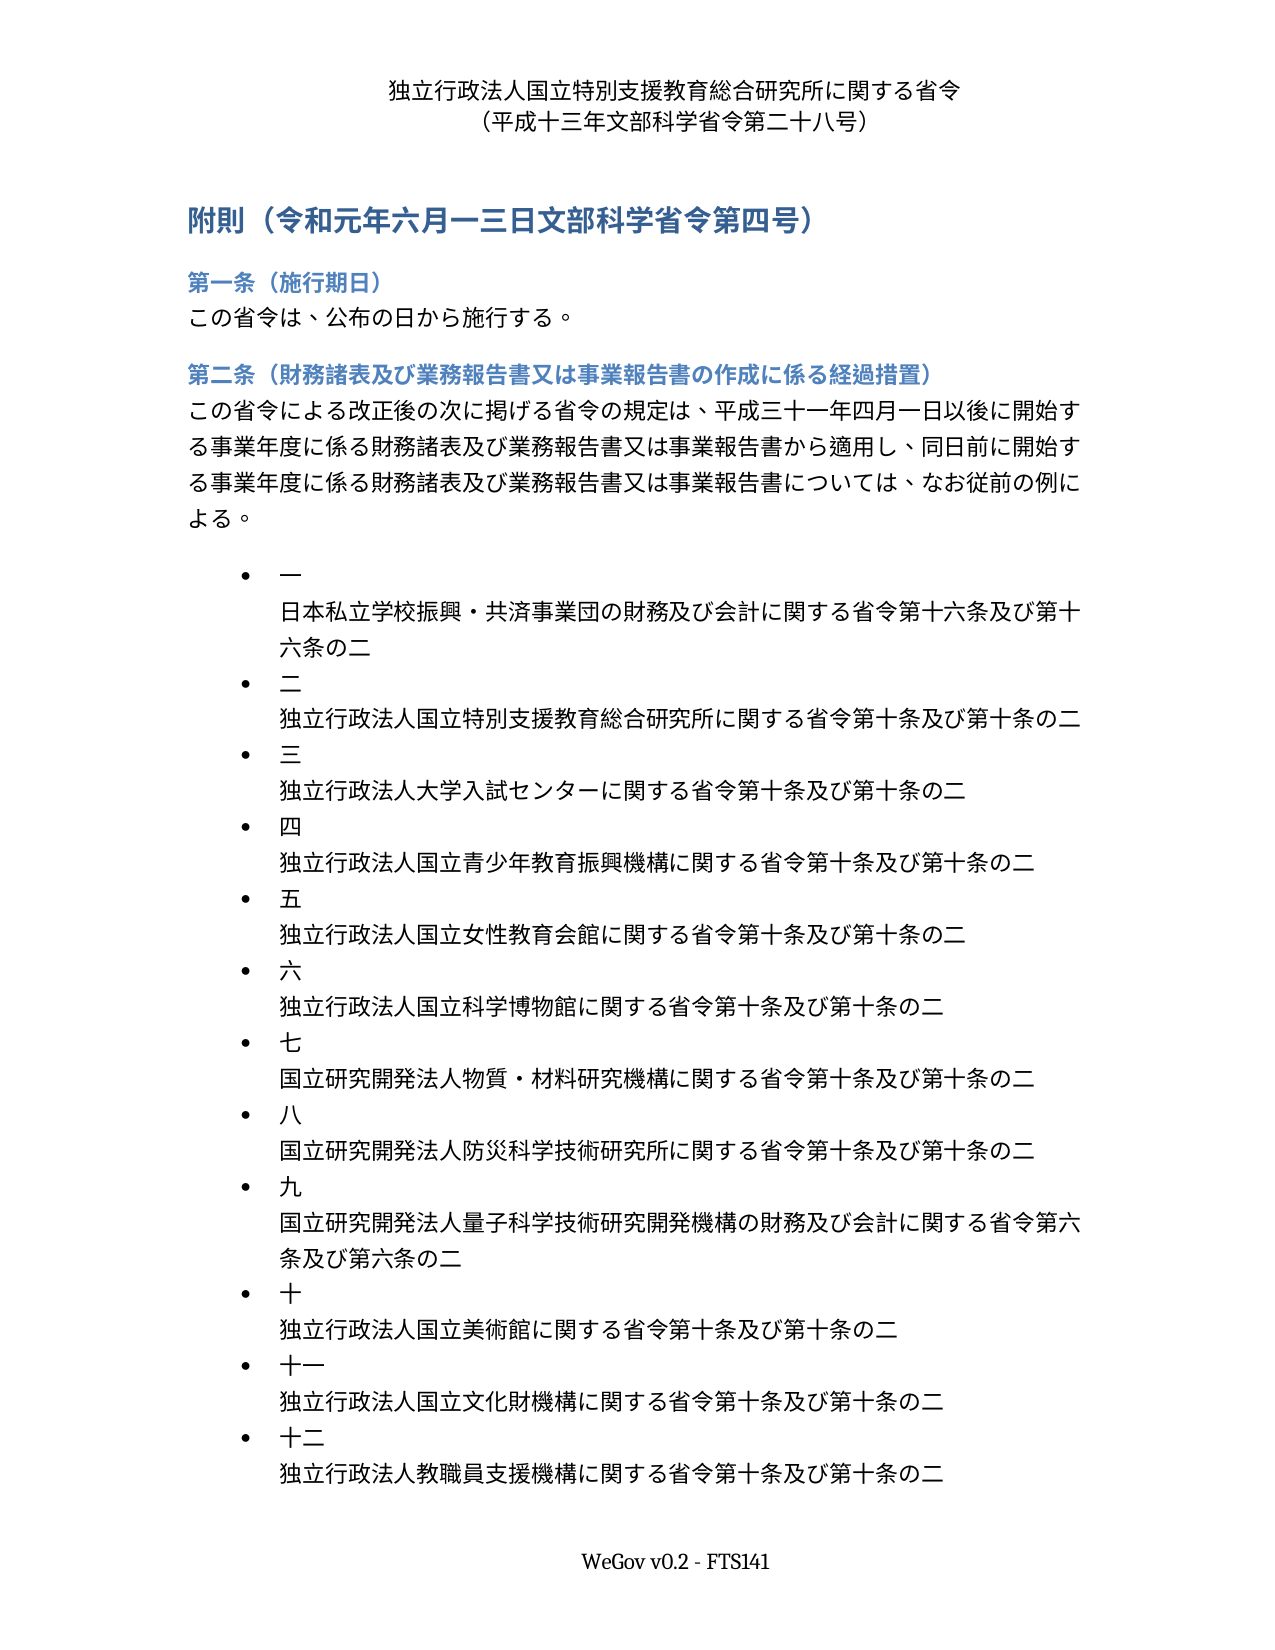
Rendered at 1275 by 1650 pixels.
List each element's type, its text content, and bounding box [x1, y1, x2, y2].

list 一 日本私立学校振興・共済事業団の財務及び会計に関する省令第十六条及び第十六条の二 [242, 560, 1087, 663]
list 三 独立行政法人大学入試センターに関する省令第十条及び第十条の二 [242, 739, 1087, 807]
subtitle 附則（令和元年六月一三日文部科学省令第四号） [187, 200, 1087, 240]
list 八 国立研究開発法人防災科学技術研究所に関する省令第十条及び第十条の二 [242, 1099, 1087, 1166]
list 五 独立行政法人国立女性教育会館に関する省令第十条及び第十条の二 [242, 883, 1087, 950]
list 十一 独立行政法人国立文化財機構に関する省令第十条及び第十条の二 [242, 1350, 1087, 1417]
text この省令は、公布の日から施行する。 [187, 302, 1087, 334]
list 七 国立研究開発法人物質・材料研究機構に関する省令第十条及び第十条の二 [242, 1027, 1087, 1094]
list 四 独立行政法人国立青少年教育振興機構に関する省令第十条及び第十条の二 [242, 811, 1087, 878]
text この省令による改正後の次に掲げる省令の規定は、平成三十一年四月一日以後に開始する事業年度に係る財務諸表及び業務報告書又は事業報告書から適用し、同日前に開始する事業年度に係る財務諸表及び業務報告書又は事業報告書については、なお従前の例による。 [187, 395, 1087, 534]
list 十二 独立行政法人教職員支援機構に関する省令第十条及び第十条の二 [242, 1422, 1087, 1489]
subtitle 第二条（財務諸表及び業務報告書又は事業報告書の作成に係る経過措置） [187, 359, 1087, 390]
list 九 国立研究開発法人量子科学技術研究開発機構の財務及び会計に関する省令第六条及び第六条の二 [242, 1171, 1087, 1274]
list 二 独立行政法人国立特別支援教育総合研究所に関する省令第十条及び第十条の二 [242, 667, 1087, 735]
subtitle 第一条（施行期日） [187, 266, 1087, 298]
list 十 独立行政法人国立美術館に関する省令第十条及び第十条の二 [242, 1278, 1087, 1346]
list 六 独立行政法人国立科学博物館に関する省令第十条及び第十条の二 [242, 955, 1087, 1022]
